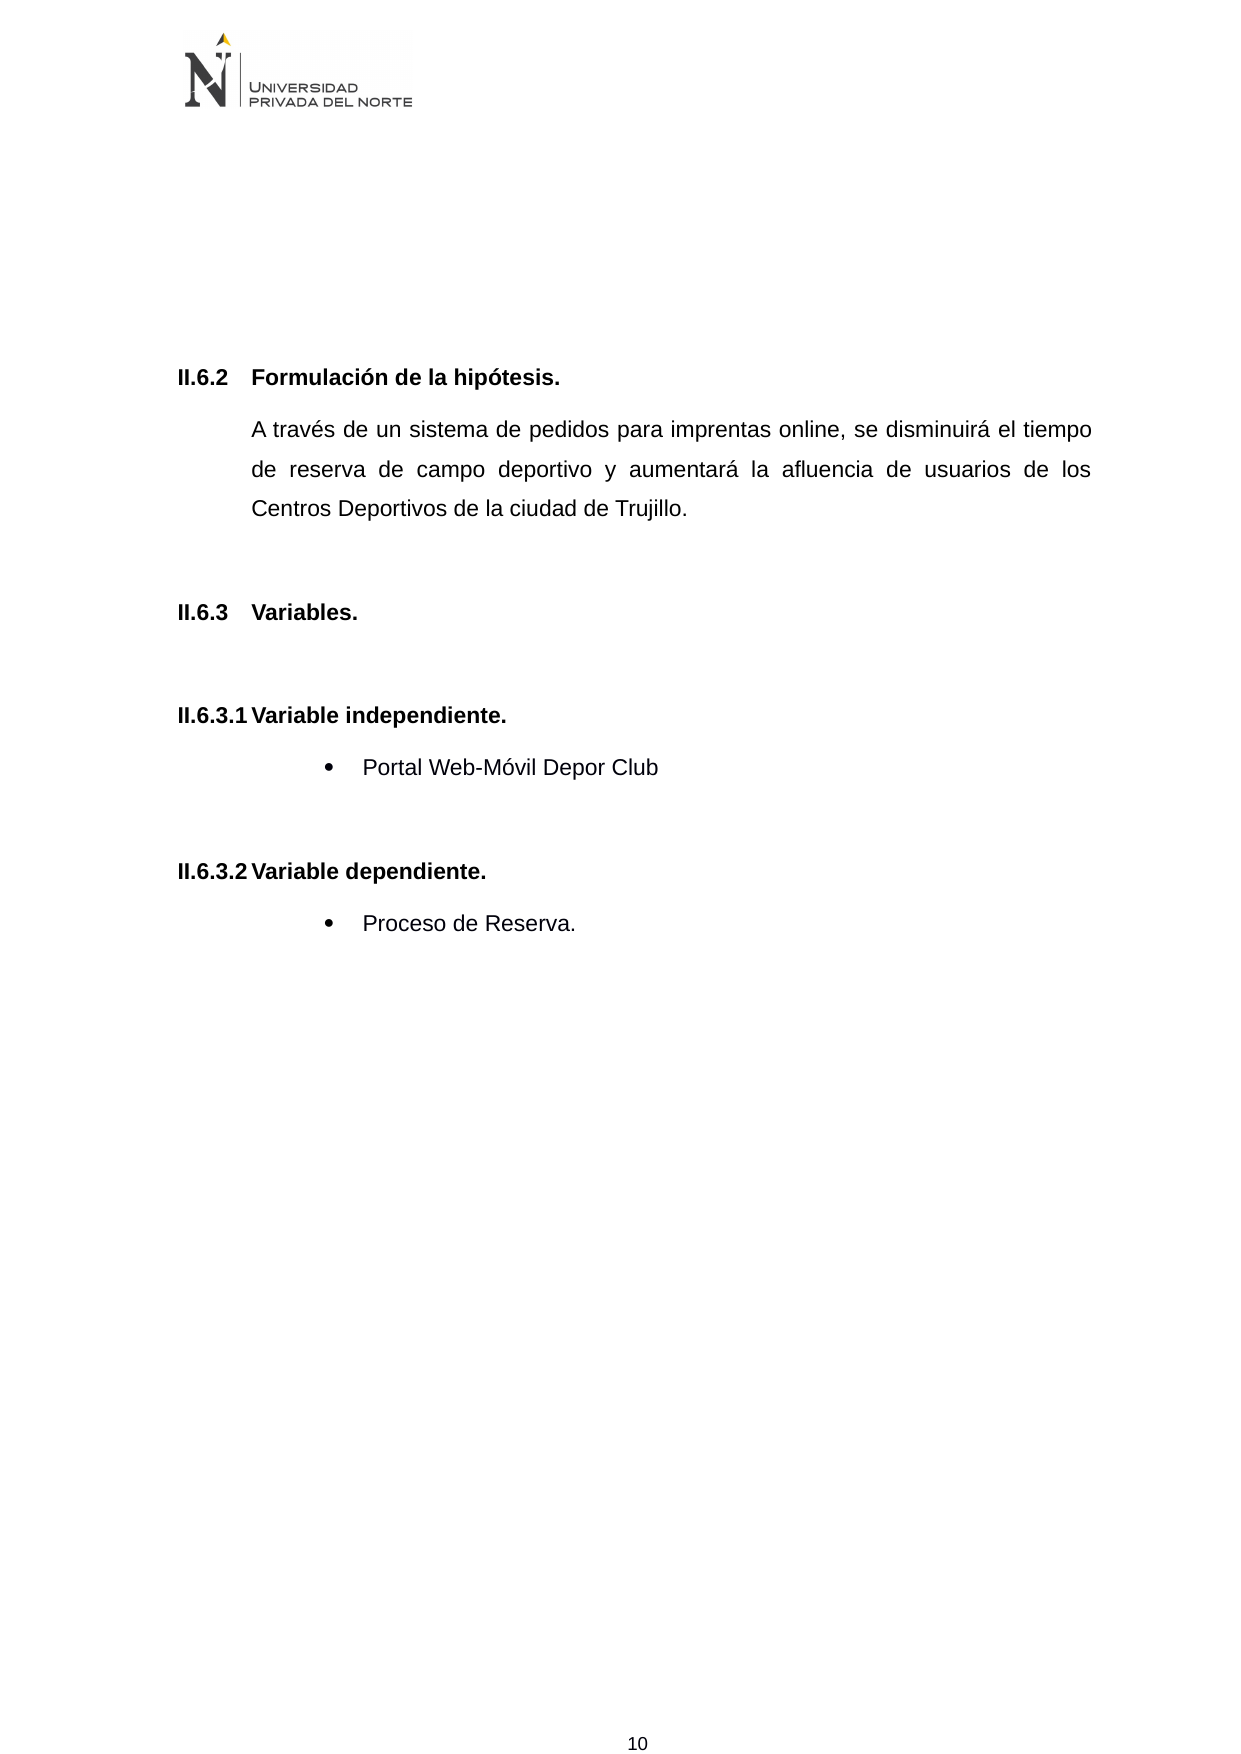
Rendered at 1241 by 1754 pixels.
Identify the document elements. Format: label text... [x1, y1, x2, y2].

list Formulación de la hipótesis. [177, 364, 1093, 391]
list Portal Web-Móvil Depor Club [325, 754, 1093, 781]
list Proceso de Reserva. [325, 910, 1093, 936]
picture [183, 30, 414, 109]
list A través de un sistema de pedidos para imprentas online, se disminuirá el tiempo de reserva de campo deportivo y aumentará la afluencia de usuarios de los Centros Deportivos de la ciudad de Trujillo. [251, 416, 1093, 521]
list Variables. [177, 599, 1093, 625]
list Variable dependiente. [177, 858, 1093, 884]
list Variable independiente. [177, 702, 1093, 729]
